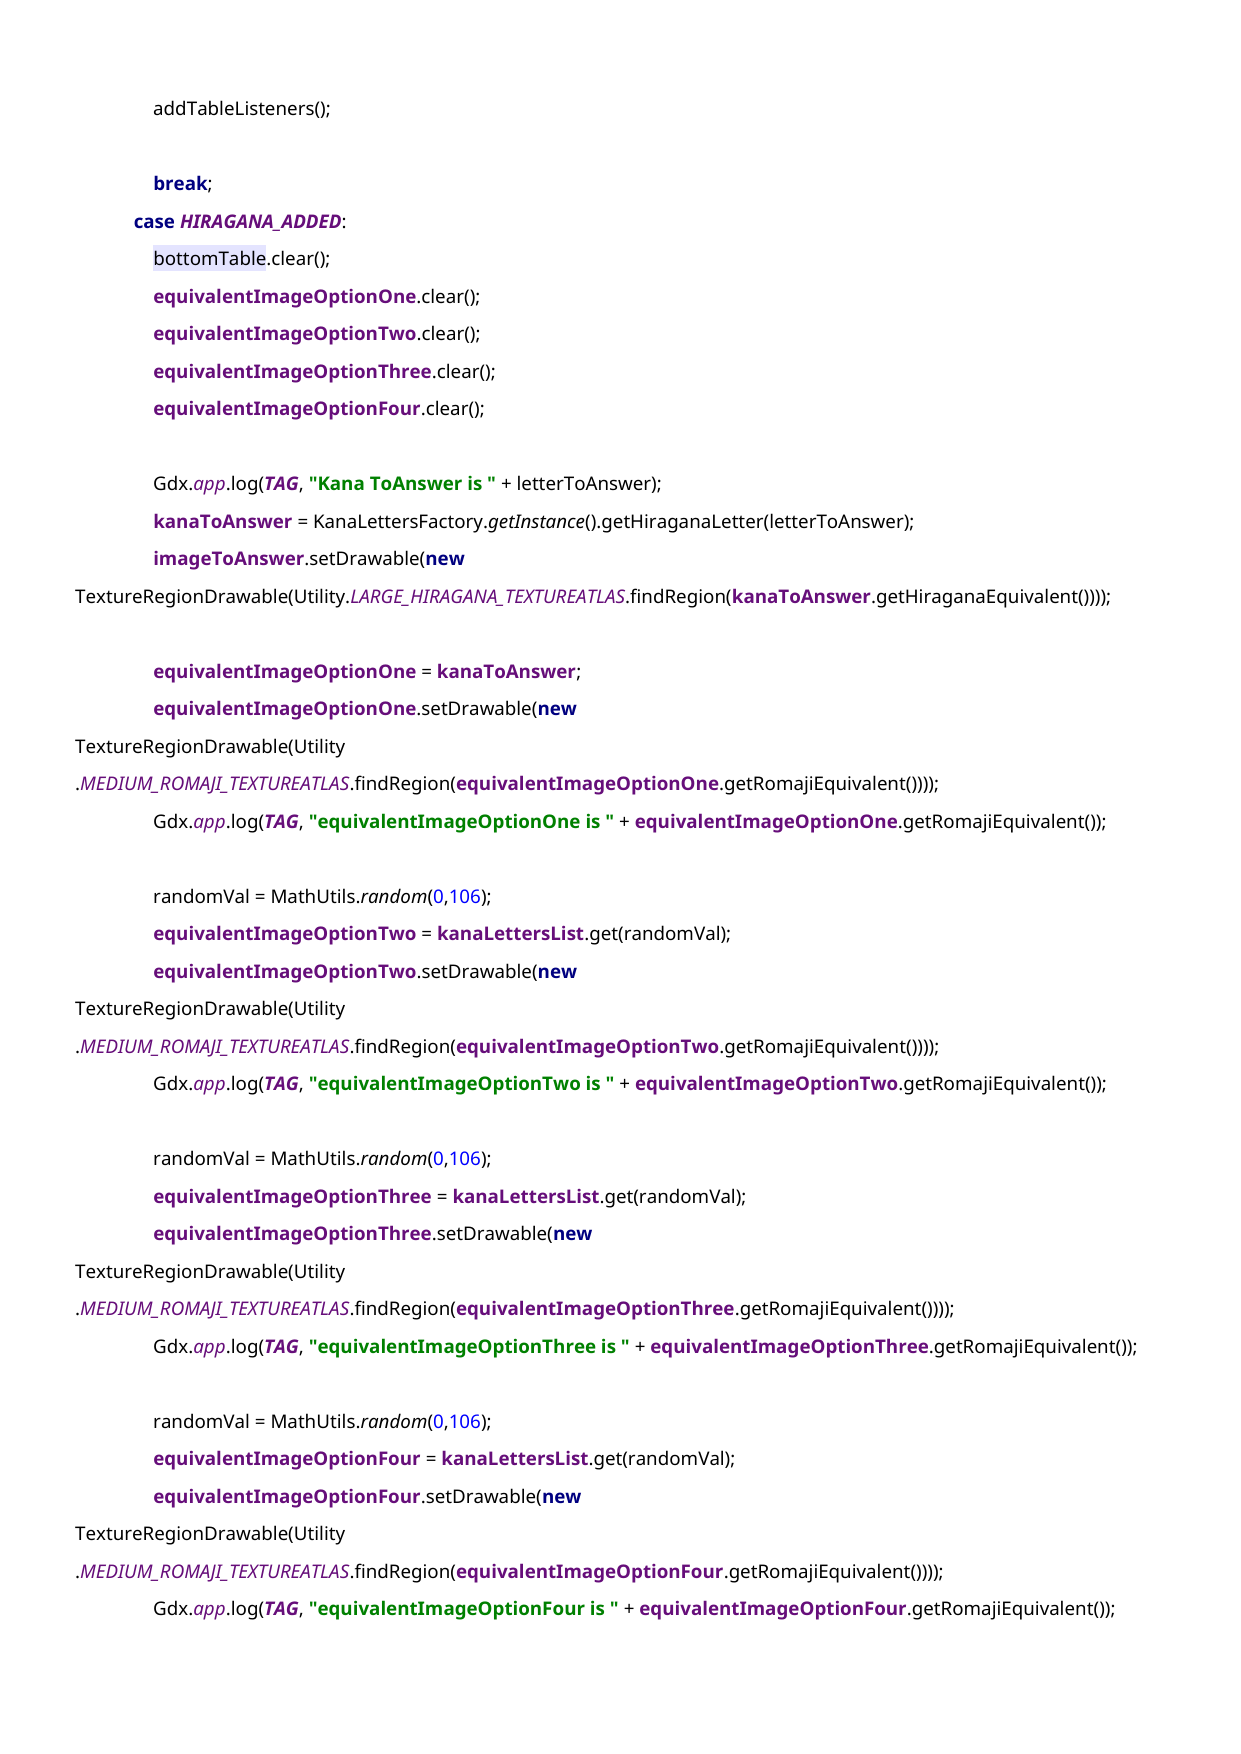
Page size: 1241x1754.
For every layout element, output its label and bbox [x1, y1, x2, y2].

text [75, 89, 1165, 1627]
